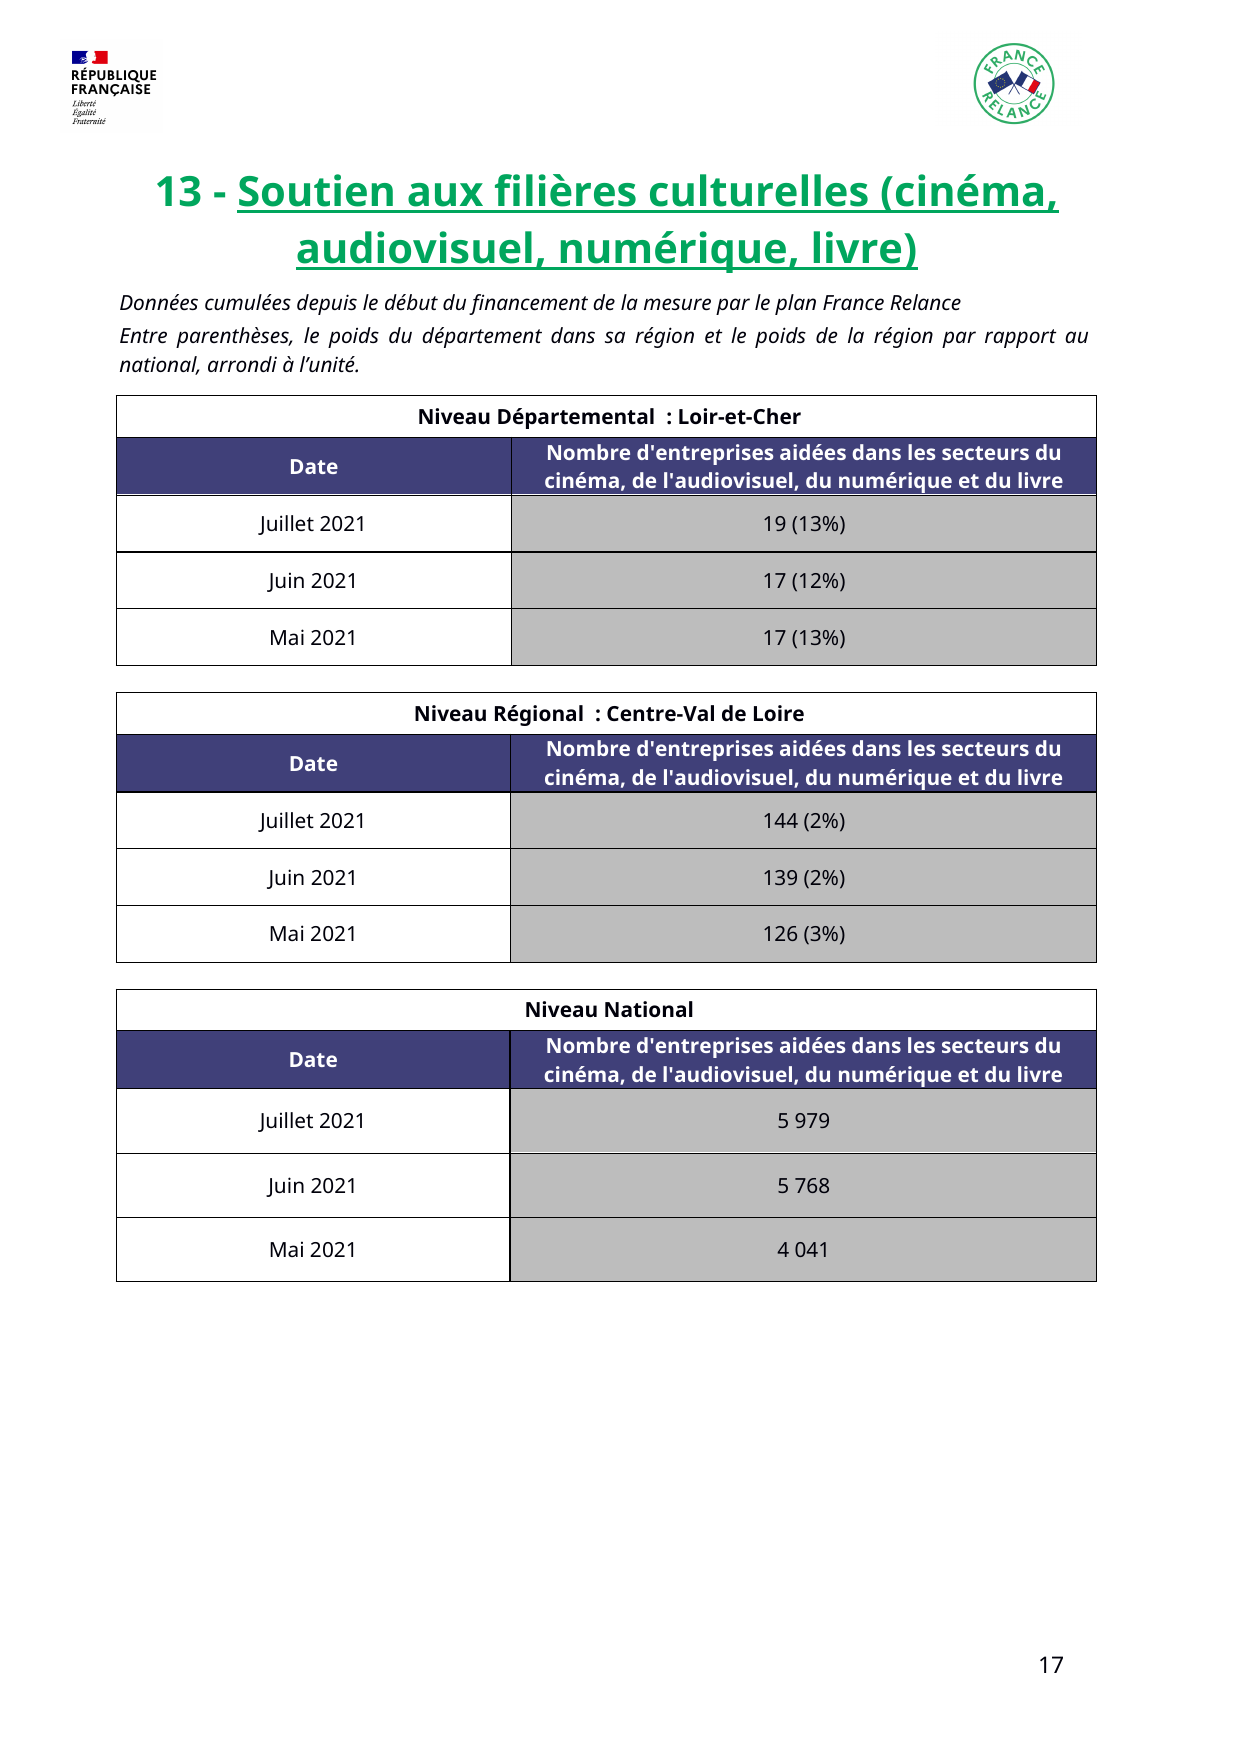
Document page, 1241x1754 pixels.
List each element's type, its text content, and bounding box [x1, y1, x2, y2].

table_header Niveau Régional : Centre-Val de Loire [117, 693, 1096, 733]
table_cell Date [117, 1031, 509, 1088]
table_cell Nombre d'entreprises aidées dans les secteurs du cinéma, de l'audiovisuel, du numérique et du livre [511, 735, 1096, 791]
subtitle 13 - Soutien aux filières culturelles (cinéma, audiovisuel, numérique, livre) [119, 162, 1094, 276]
table_cell 4 041 [511, 1218, 1096, 1281]
table_cell 17 (13%) [512, 609, 1096, 665]
table_cell Juin 2021 [117, 1154, 509, 1217]
table_header Niveau Départemental : Loir-et-Cher [117, 396, 1096, 437]
table_cell 126 (3%) [511, 906, 1096, 962]
picture [935, 31, 1082, 126]
table_cell Nombre d'entreprises aidées dans les secteurs du cinéma, de l'audiovisuel, du numérique et du livre [512, 438, 1096, 494]
table_cell Nombre d'entreprises aidées dans les secteurs du cinéma, de l'audiovisuel, du numérique et du livre [511, 1031, 1096, 1088]
picture [60, 39, 164, 133]
table_cell Mai 2021 [117, 906, 510, 962]
text Données cumulées depuis le début du financement de la mesure par le plan France Relance [119, 288, 1094, 317]
table_cell 19 (13%) [512, 496, 1096, 551]
table_cell 144 (2%) [511, 793, 1096, 848]
table_cell 139 (2%) [511, 849, 1096, 905]
table_cell Date [117, 735, 510, 791]
table_cell Juin 2021 [117, 849, 510, 905]
table_cell Juillet 2021 [117, 793, 510, 848]
table_cell Mai 2021 [117, 609, 511, 665]
table_cell Juillet 2021 [117, 1089, 509, 1152]
table_cell 5 979 [511, 1089, 1096, 1152]
table_cell 5 768 [511, 1154, 1096, 1217]
table_cell Juin 2021 [117, 553, 511, 608]
text Entre parenthèses, le poids du département dans sa région et le poids de la région par rapport au national, arrondi à l’unité. [119, 321, 1094, 378]
table_cell 17 (12%) [512, 553, 1096, 608]
table_cell Mai 2021 [117, 1218, 509, 1281]
table_header Niveau National [117, 990, 1096, 1030]
table_cell Date [117, 438, 511, 494]
table_cell Juillet 2021 [117, 496, 511, 551]
